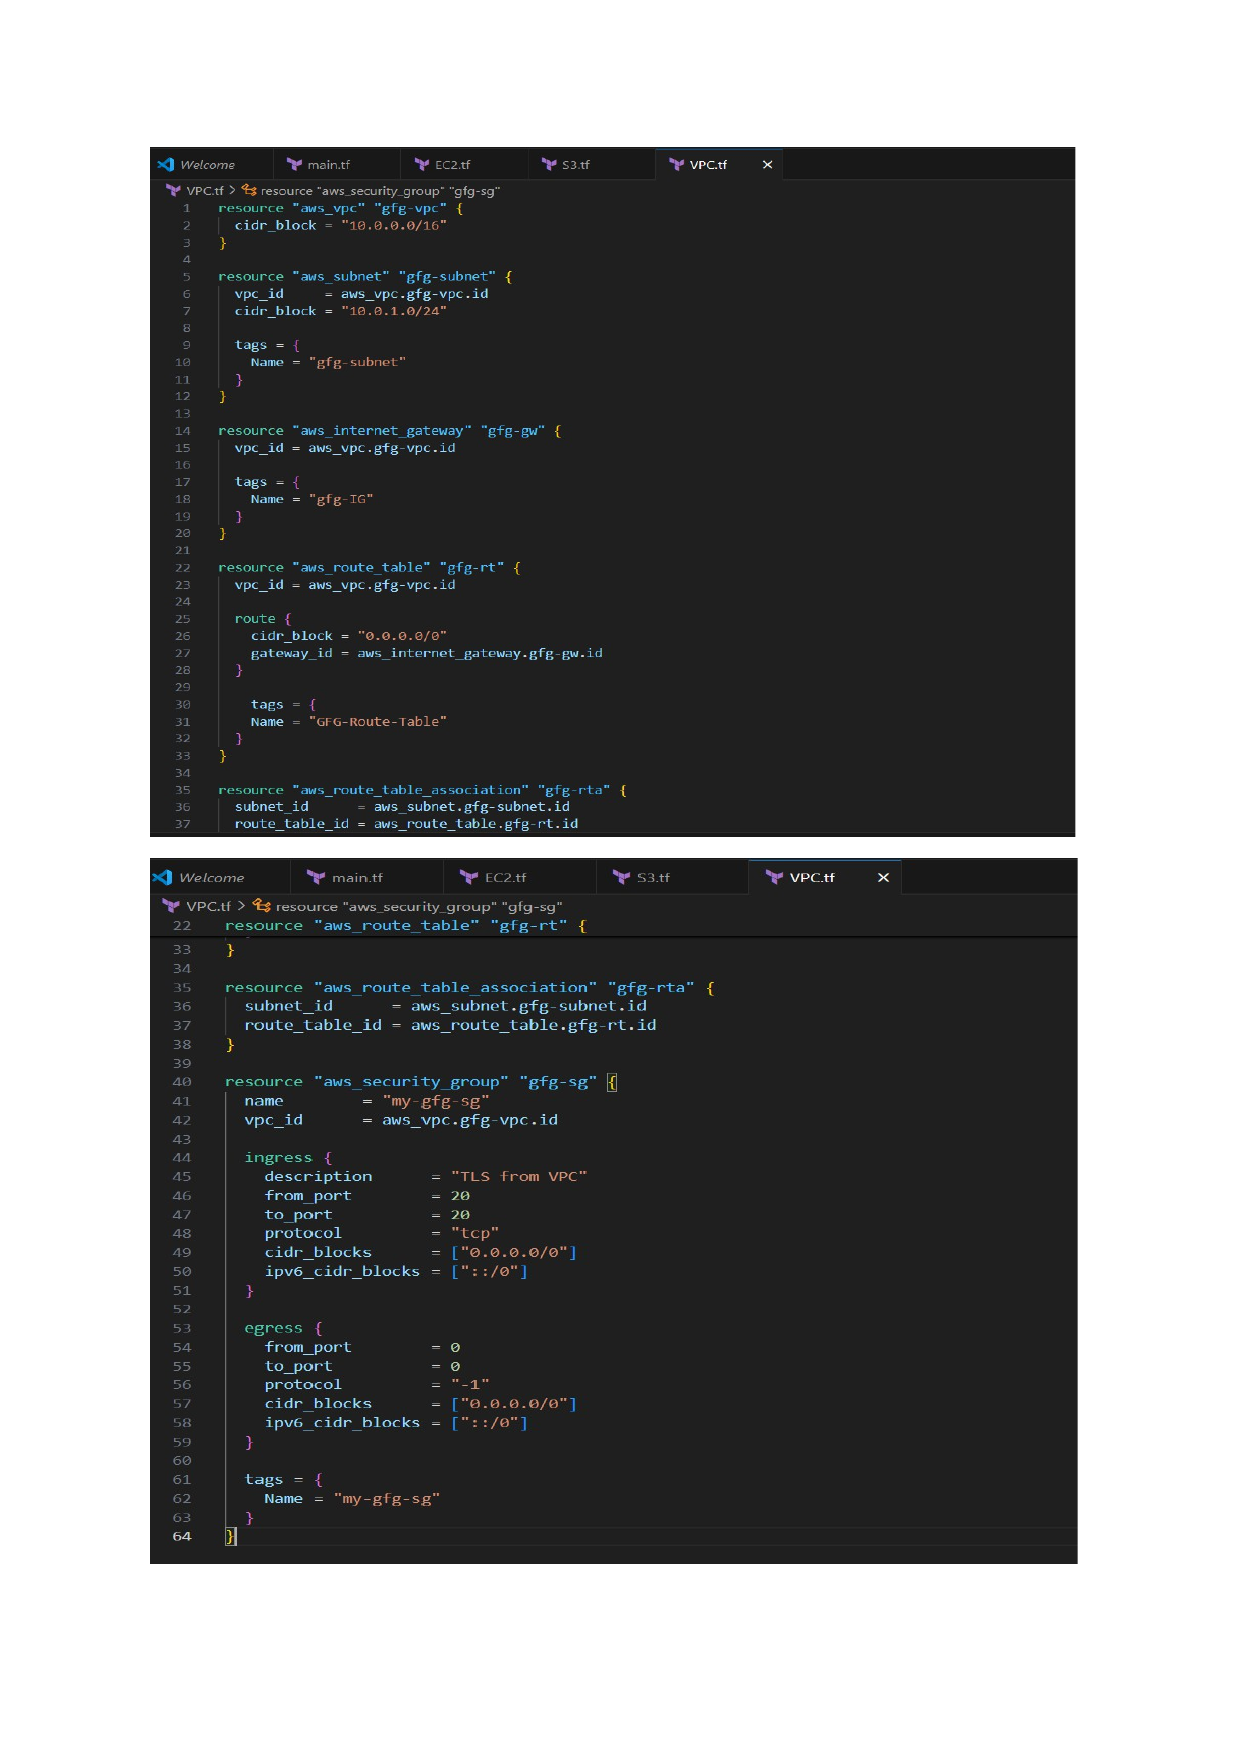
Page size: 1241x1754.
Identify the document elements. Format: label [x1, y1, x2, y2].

picture [150, 858, 1078, 1564]
picture [150, 147, 1076, 837]
